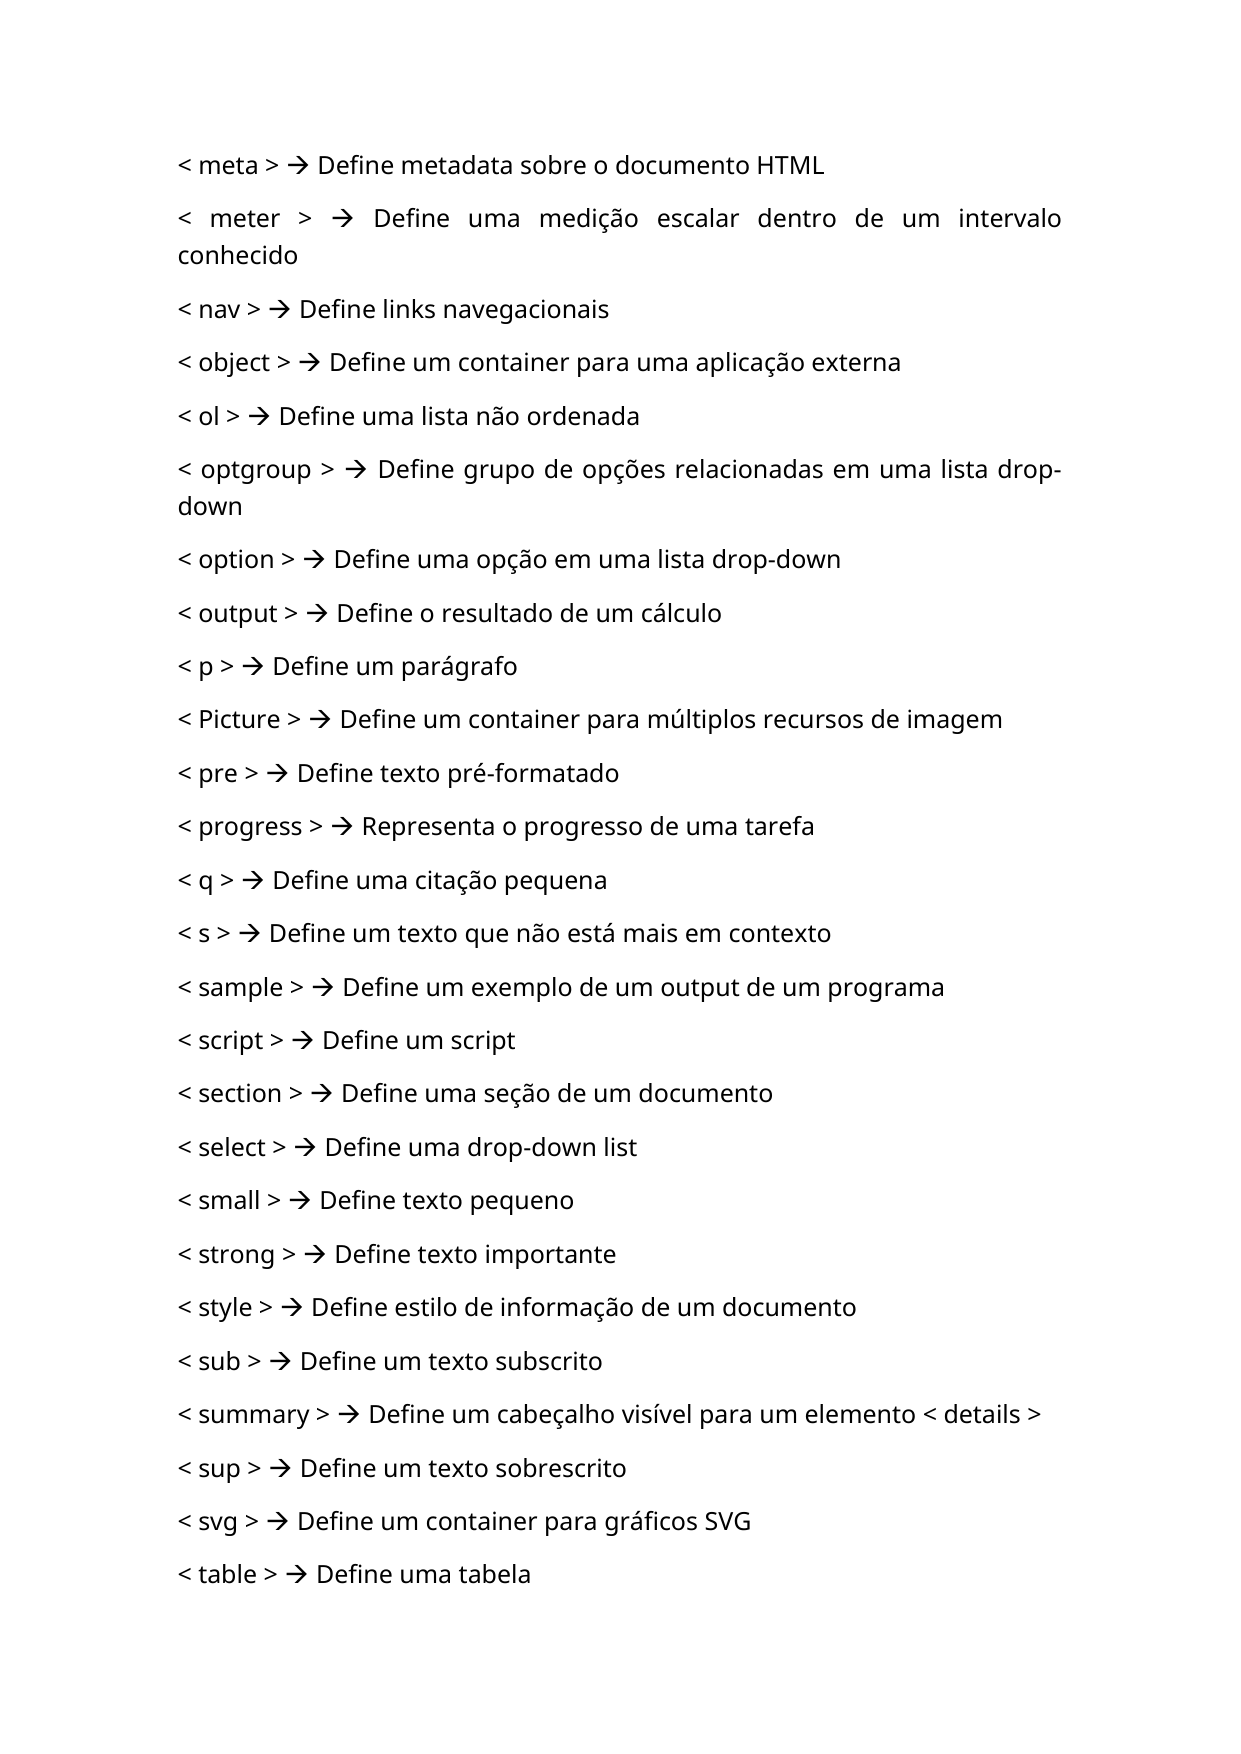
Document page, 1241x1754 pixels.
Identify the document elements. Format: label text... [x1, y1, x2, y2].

text < svg > Define um container para gráficos SVG [177, 1504, 1063, 1538]
text < ol > Define uma lista não ordenada [177, 398, 1063, 432]
text < option > Define uma opção em uma lista drop-down [177, 542, 1063, 576]
text < strong > Define texto importante [177, 1236, 1063, 1271]
text < script > Define um script [177, 1023, 1063, 1057]
text < select > Define uma drop-down list [177, 1129, 1063, 1164]
text < meta > Define metadata sobre o documento HTML [177, 148, 1063, 182]
text < q > Define uma citação pequena [177, 862, 1063, 896]
text < nav > Define links navegacionais [177, 291, 1063, 325]
text < object > Define um container para uma aplicação externa [177, 345, 1063, 379]
text < output > Define o resultado de um cálculo [177, 595, 1063, 629]
text < summary > Define um cabeçalho visível para um elemento < details > [177, 1397, 1063, 1431]
text < sub > Define um texto subscrito [177, 1343, 1063, 1377]
text < s > Define um texto que não está mais em contexto [177, 916, 1063, 950]
text < progress > Representa o progresso de uma tarefa [177, 809, 1063, 843]
text < table > Define uma tabela [177, 1557, 1063, 1591]
text < sup > Define um texto sobrescrito [177, 1450, 1063, 1484]
text < pre > Define texto pré-formatado [177, 756, 1063, 789]
text < meter > Define uma medição escalar dentro de um intervalo conhecido [177, 201, 1063, 272]
text < small > Define texto pequeno [177, 1183, 1063, 1217]
text < sample > Define um exemplo de um output de um programa [177, 969, 1063, 1003]
text < section > Define uma seção de um documento [177, 1076, 1063, 1110]
text < style > Define estilo de informação de um documento [177, 1290, 1063, 1324]
text < Picture > Define um container para múltiplos recursos de imagem [177, 702, 1063, 736]
text < p > Define um parágrafo [177, 649, 1063, 683]
text < optgroup > Define grupo de opções relacionadas em uma lista drop-down [177, 452, 1063, 522]
